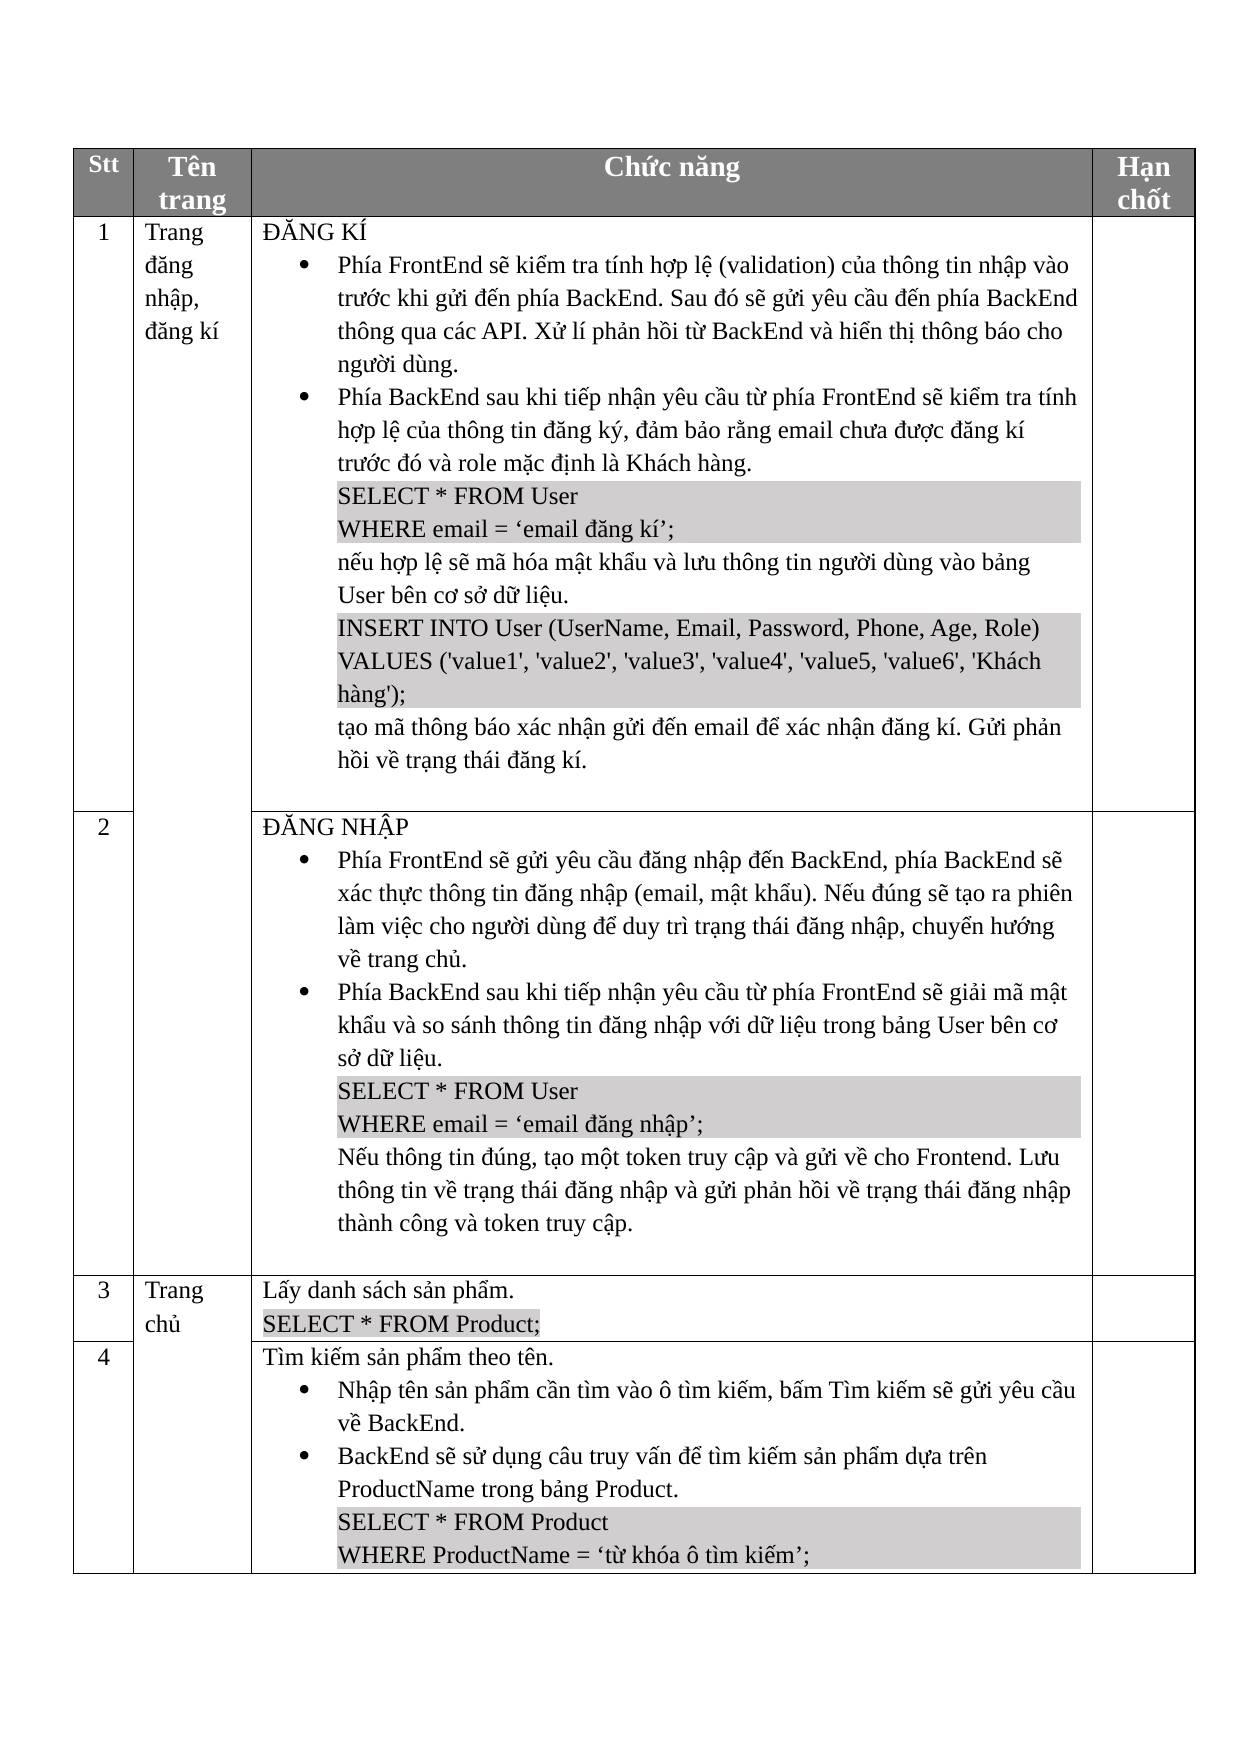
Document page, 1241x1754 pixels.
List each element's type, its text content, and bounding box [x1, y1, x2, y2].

table_cell ĐĂNG NHẬP Phía FrontEnd sẽ gửi yêu cầu đăng nhập đến BackEnd, phía BackEnd sẽ xác thực thông tin đăng nhập (email, mật khẩu). Nếu đúng sẽ tạo ra phiên làm việc cho người dùng để duy trì trạng thái đăng nhập, chuyển hướng về trang chủ. Phía BackEnd sau khi tiếp nhận yêu cầu từ phía FrontEnd sẽ giải mã mật khẩu và so sánh thông tin đăng nhập với dữ liệu trong bảng User bên cơ sở dữ liệu. SELECT * FROM User WHERE email = ‘email đăng nhập’; Nếu thông tin đúng, tạo một token truy cập và gửi về cho Frontend. Lưu thông tin về trạng thái đăng nhập và gửi phản hồi về trạng thái đăng nhập thành công và token truy cập. [252, 812, 1092, 1274]
table_header Chức năng [252, 149, 1092, 216]
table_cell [252, 1342, 1092, 1573]
table_cell 3 [74, 1276, 133, 1341]
table_cell Trang đăng nhập, đăng kí [134, 217, 251, 1274]
table_cell Lấy danh sách sản phẩm. SELECT * FROM Product; [252, 1276, 1092, 1341]
table_cell 1 [74, 217, 133, 811]
table_cell [1093, 1276, 1194, 1341]
table_cell 2 [74, 812, 133, 1274]
table_cell ĐĂNG KÍ Phía FrontEnd sẽ kiểm tra tính hợp lệ (validation) của thông tin nhập vào trước khi gửi đến phía BackEnd. Sau đó sẽ gửi yêu cầu đến phía BackEnd thông qua các API. Xử lí phản hồi từ BackEnd và hiển thị thông báo cho người dùng. Phía BackEnd sau khi tiếp nhận yêu cầu từ phía FrontEnd sẽ kiểm tra tính hợp lệ của thông tin đăng ký, đảm bảo rằng email chưa được đăng kí trước đó và role mặc định là Khách hàng. SELECT * FROM User WHERE email = ‘email đăng kí’; nếu hợp lệ sẽ mã hóa mật khẩu và lưu thông tin người dùng vào bảng User bên cơ sở dữ liệu. INSERT INTO User (UserName, Email, Password, Phone, Age, Role) VALUES ('value1', 'value2', 'value3', 'value4', 'value5, 'value6', 'Khách hàng'); tạo mã thông báo xác nhận gửi đến email để xác nhận đăng kí. Gửi phản hồi về trạng thái đăng kí. [252, 217, 1092, 811]
table_cell [1093, 1342, 1194, 1573]
table_cell [1093, 217, 1194, 811]
table_header Hạn chốt [1093, 149, 1194, 216]
table_cell 4 [74, 1342, 133, 1573]
table_header Stt [74, 149, 133, 216]
table_header Tên trang [134, 149, 251, 216]
table_cell Trang chủ [134, 1276, 251, 1573]
table_cell [1093, 812, 1194, 1274]
